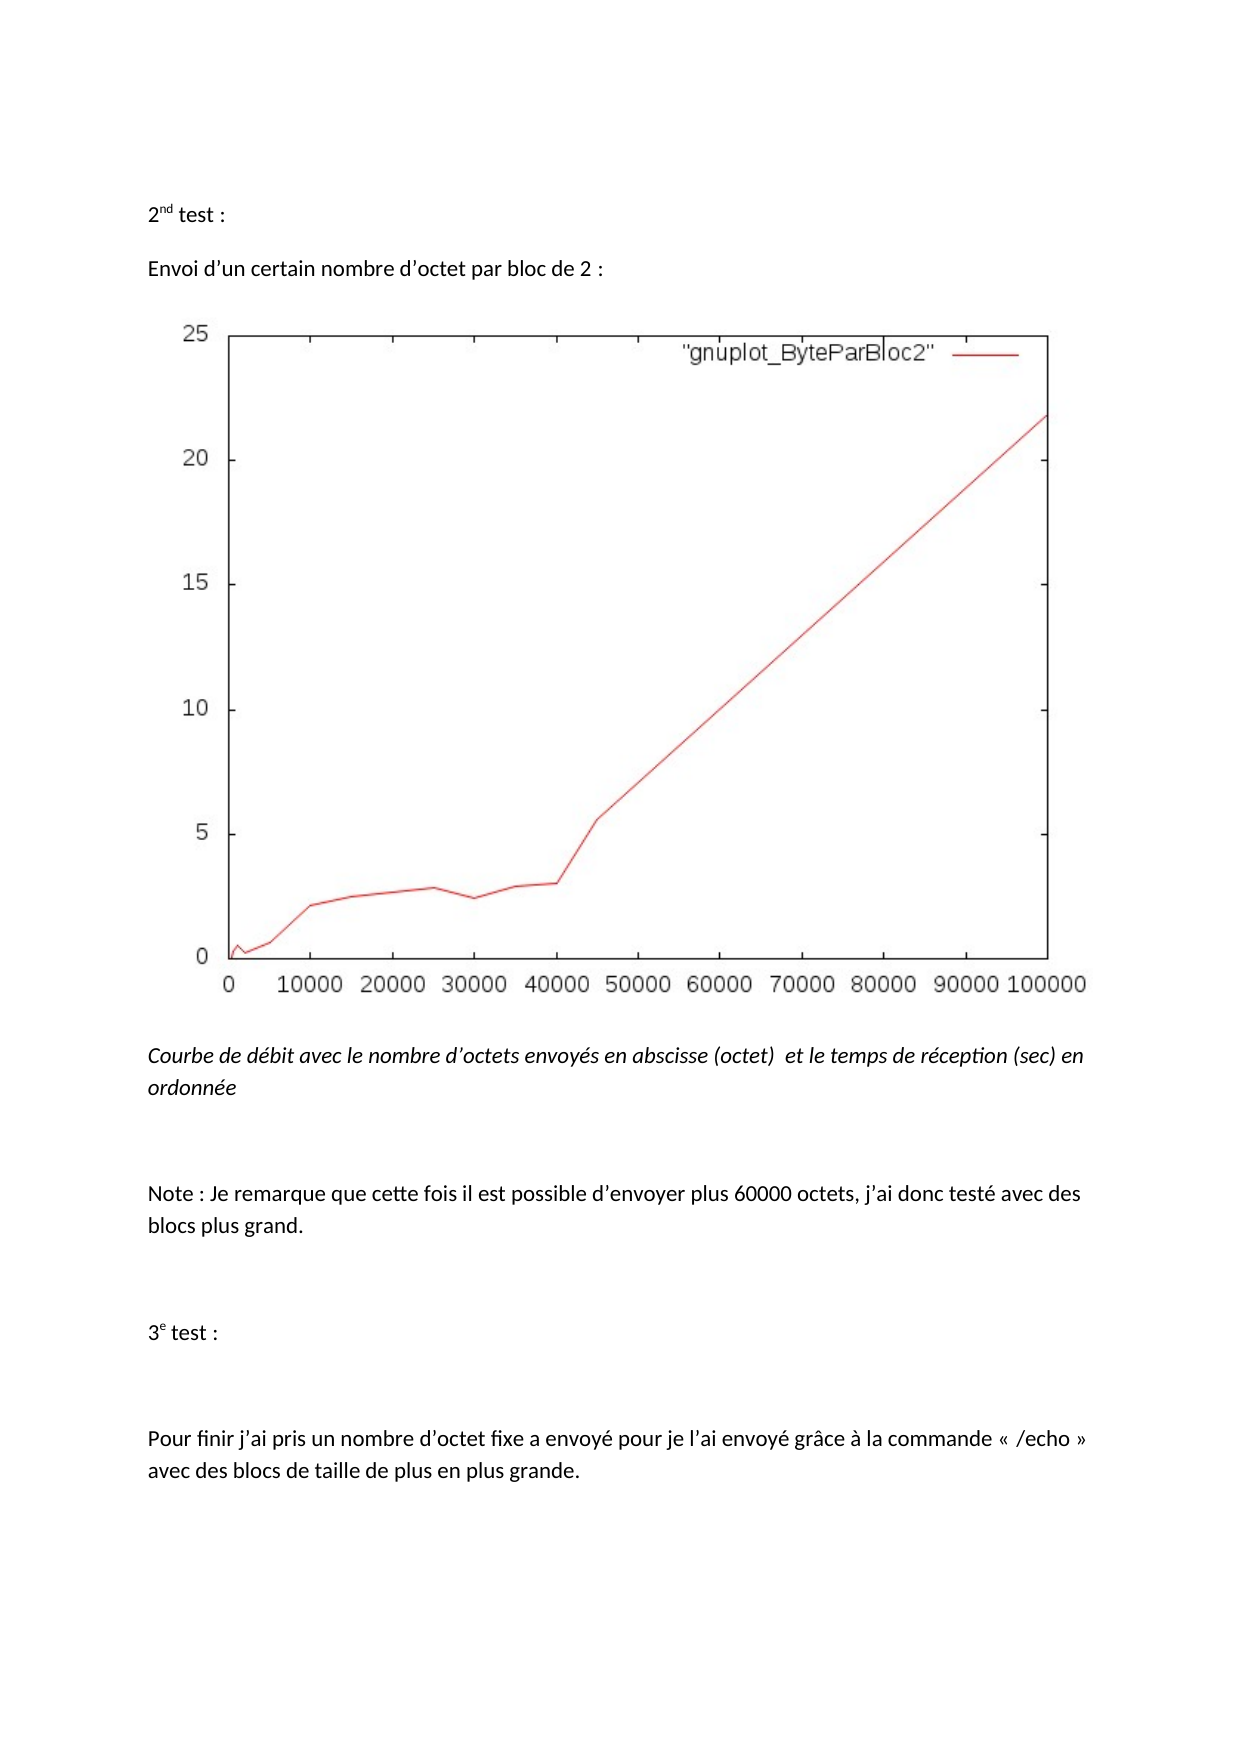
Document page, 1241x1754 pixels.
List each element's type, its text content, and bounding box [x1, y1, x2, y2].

text 3e test : [148, 1318, 1093, 1346]
text Pour finir j’ai pris un nombre d’octet fixe a envoyé pour je l’ai envoyé grâce à la commande « /echo » avec des blocs de taille de plus en plus grande. [148, 1424, 1093, 1484]
text 2nd test : [148, 201, 1093, 229]
picture [147, 306, 1093, 1016]
text Courbe de débit avec le nombre d’octets envoyés en abscisse (octet) et le temps de réception (sec) en ordonnée [148, 1041, 1093, 1101]
text Envoi d’un certain nombre d’octet par bloc de 2 : [148, 254, 1093, 282]
text Note : Je remarque que cette fois il est possible d’envoyer plus 60000 octets, j’ai donc testé avec des blocs plus grand. [148, 1179, 1093, 1239]
